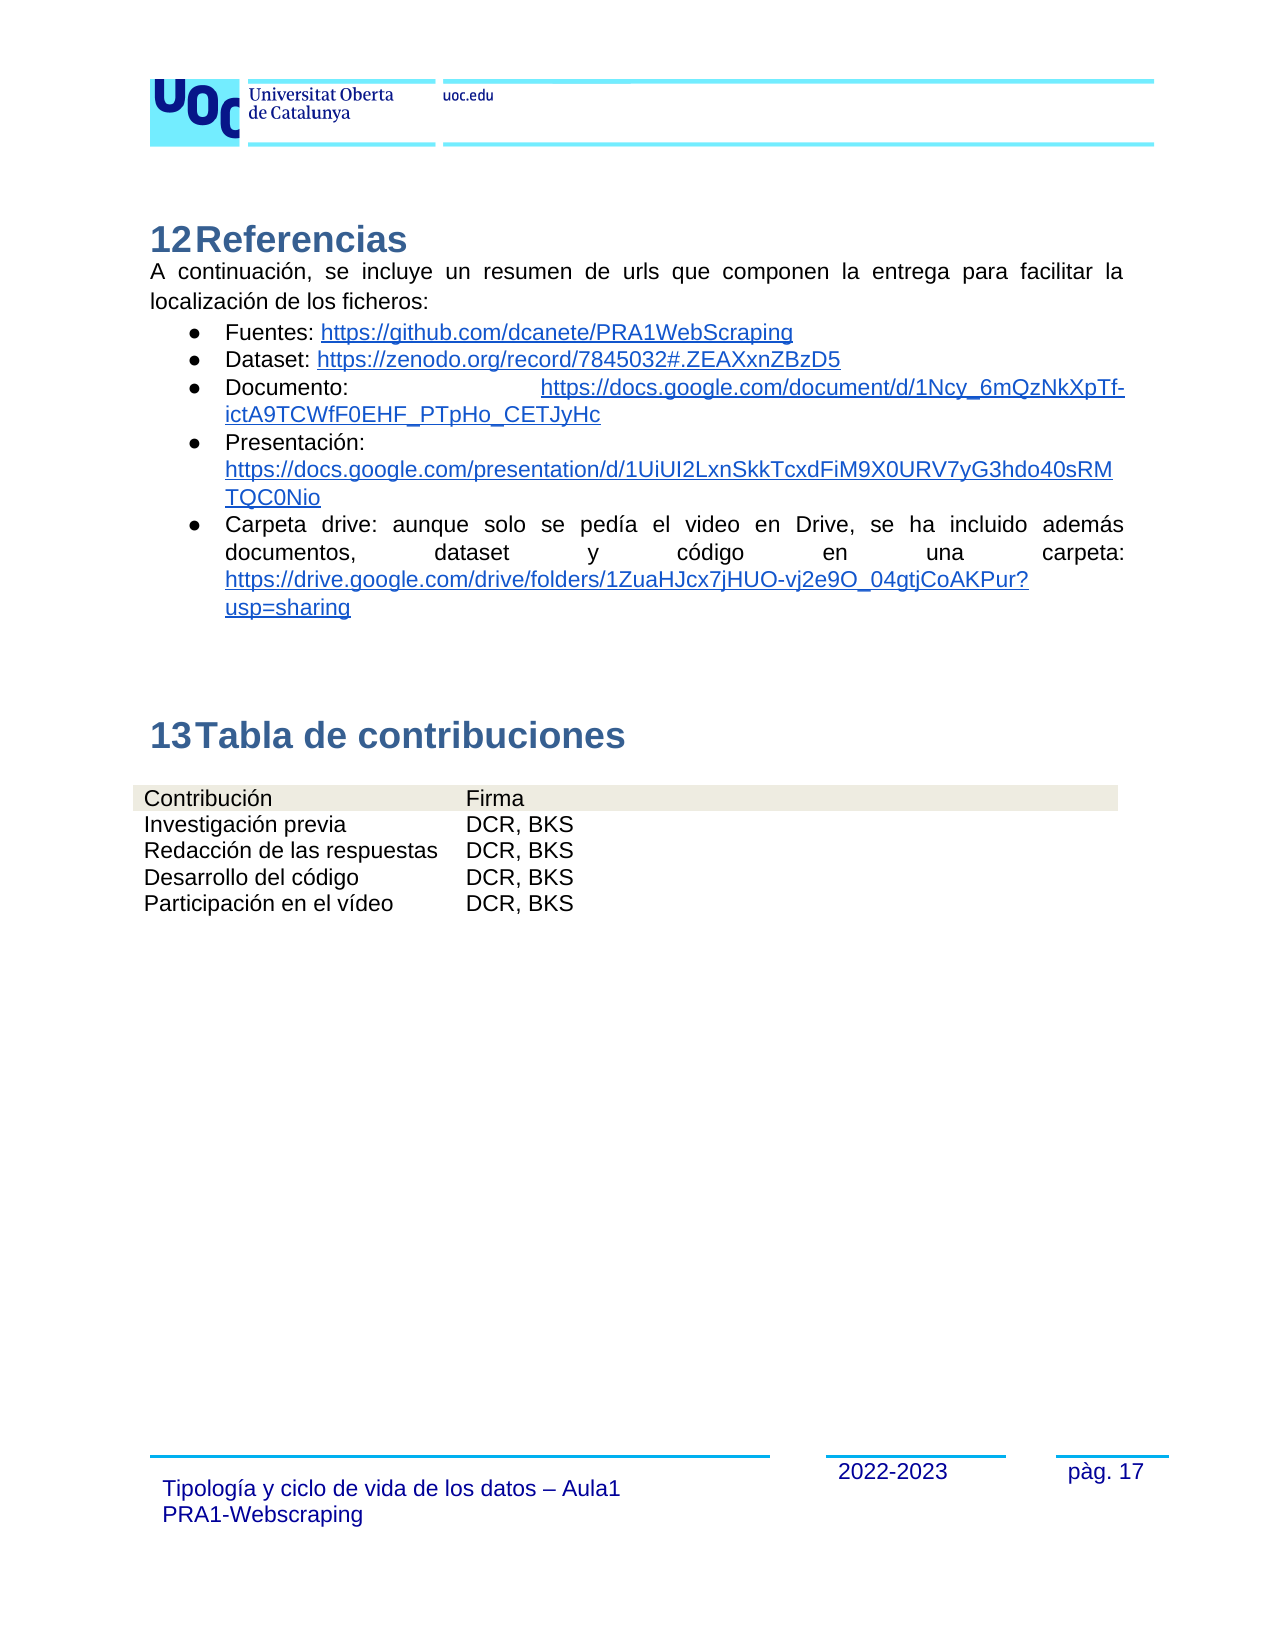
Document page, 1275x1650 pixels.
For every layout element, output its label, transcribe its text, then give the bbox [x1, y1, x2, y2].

table_header Contribución [133, 785, 454, 811]
table_header Firma [454, 785, 1118, 811]
list Fuentes: https://github.com/dcanete/PRA1WebScraping [187, 318, 1125, 346]
table_cell DCR, BKS [454, 837, 1118, 864]
picture [150, 79, 1155, 150]
list Documento: https://docs.google.com/document/d/1Ncy_6mQzNkXpTf-ictA9TCWfF0EHF_PTpHo_CETJyHc [187, 373, 1125, 428]
table_cell Redacción de las respuestas [133, 837, 454, 864]
table_cell Participación en el vídeo [133, 890, 454, 916]
table_cell DCR, BKS [454, 811, 1118, 837]
subtitle Referencias [150, 230, 1125, 258]
list Dataset: https://zenodo.org/record/7845032#.ZEAXxnZBzD5 [187, 346, 1125, 373]
text A continuación, se incluye un resumen de urls que componen la entrega para facilitar la localización de los ficheros: [150, 258, 1125, 314]
list Presentación: https://docs.google.com/presentation/d/1UiUI2LxnSkkTcxdFiM9X0URV7yG3hdo40sRMTQC0Nio [187, 428, 1125, 511]
subtitle Tabla de contribuciones [150, 727, 1125, 754]
table_cell Investigación previa [133, 811, 454, 837]
table_cell DCR, BKS [454, 864, 1118, 890]
table_cell DCR, BKS [454, 890, 1118, 916]
list Carpeta drive: aunque solo se pedía el video en Drive, se ha incluido además documentos, dataset y código en una carpeta: https://drive.google.com/drive/folders/1ZuaHJcx7jHUO-vj2e9O_04gtjCoAKPur?usp=sharing [187, 511, 1125, 621]
table_cell Desarrollo del código [133, 864, 454, 890]
